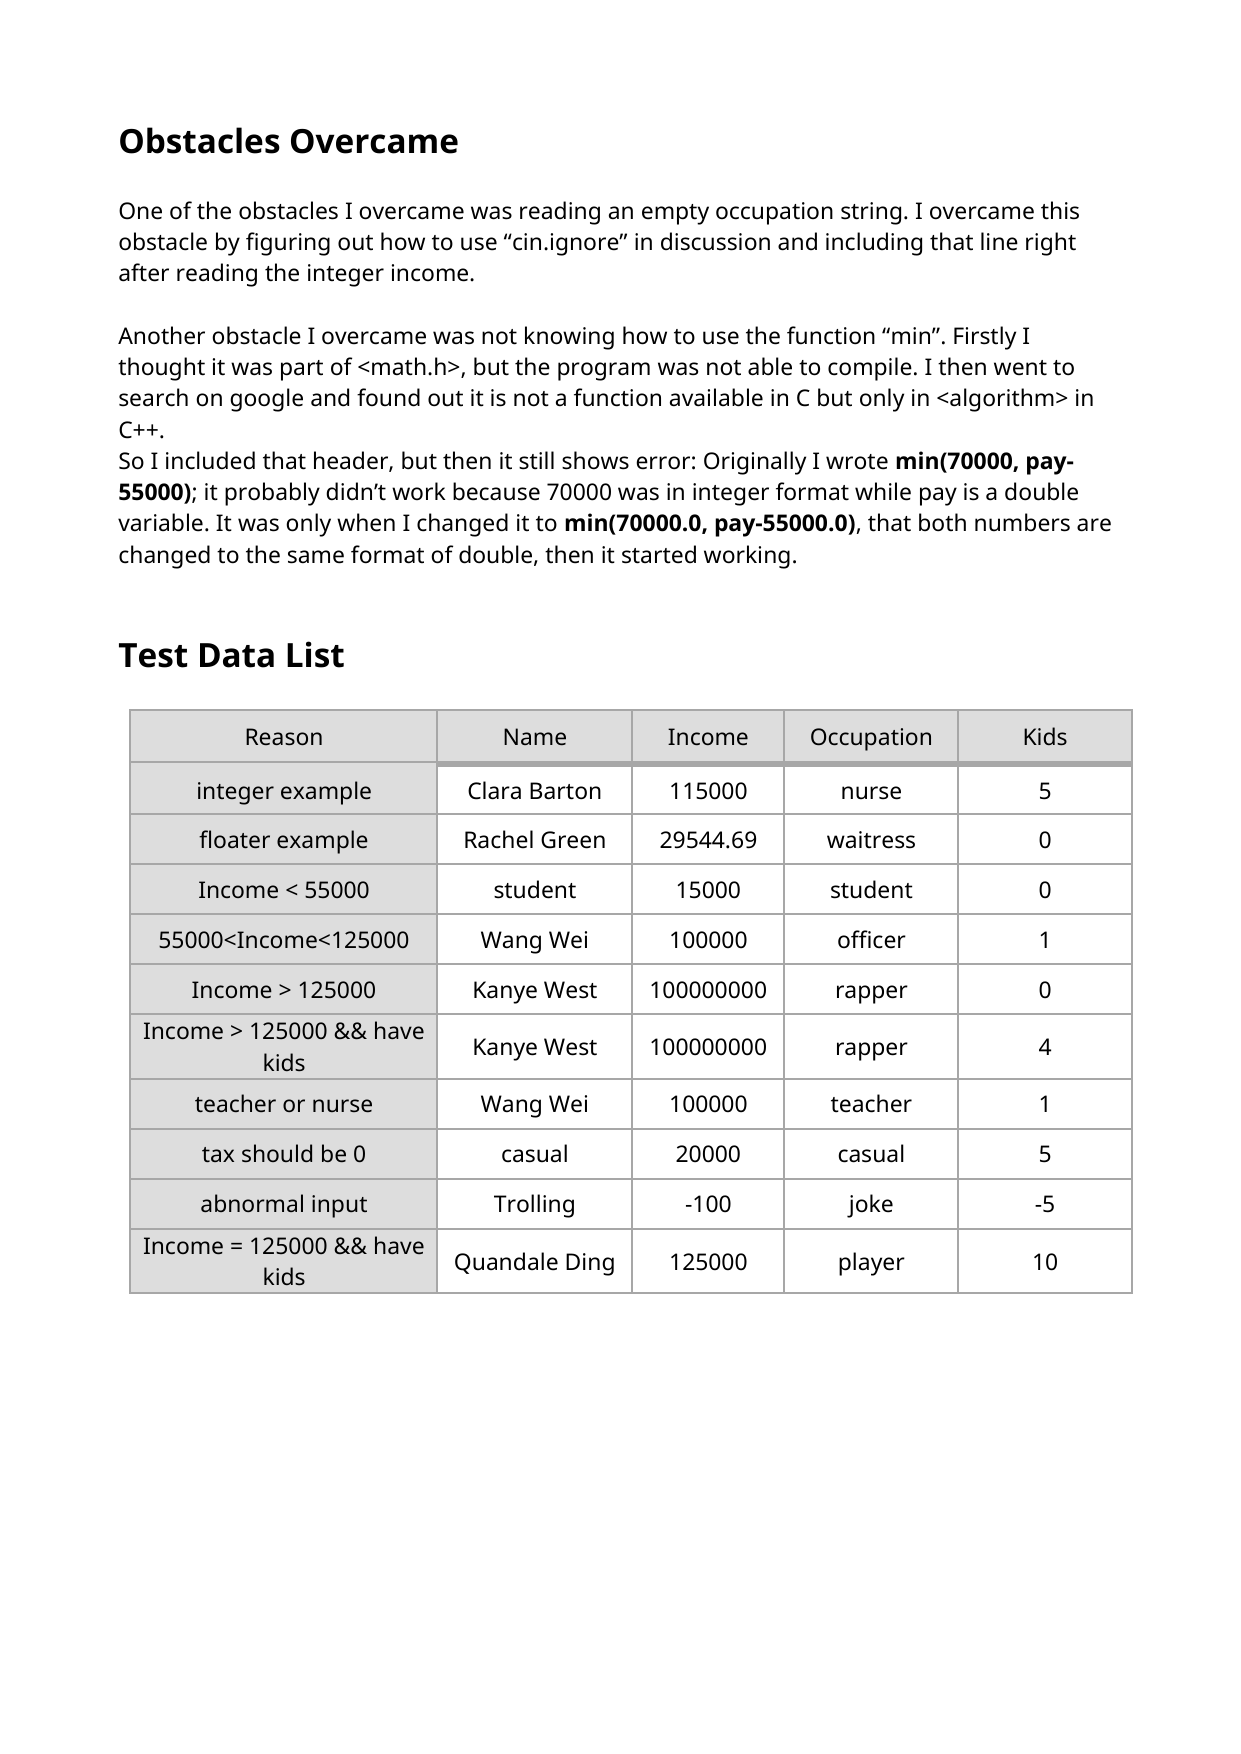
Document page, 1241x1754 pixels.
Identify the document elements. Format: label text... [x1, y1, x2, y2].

table_header Reason [131, 711, 436, 761]
text So I included that header, but then it still shows error: Originally I wrote min(70000, pay-55000); it probably didn’t work because 70000 was in integer format while pay is a double variable. It was only when I changed it to min(70000.0, pay-55000.0), that both numbers are changed to the same format of double, then it started working. [118, 445, 1122, 570]
table_cell Income > 125000 && have kids [131, 1015, 436, 1078]
table_cell 5 [959, 767, 1131, 813]
table_cell 10 [959, 1230, 1131, 1292]
table_cell 1 [959, 915, 1131, 963]
table_cell tax should be 0 [131, 1130, 436, 1178]
table_cell 1 [959, 1080, 1131, 1128]
table_cell Rachel Green [438, 815, 631, 863]
table_cell integer example [131, 763, 436, 813]
table_cell Quandale Ding [438, 1230, 631, 1292]
table_cell floater example [131, 815, 436, 863]
table_cell casual [438, 1130, 631, 1178]
table_cell Income = 125000 && have kids [131, 1230, 436, 1292]
subtitle Obstacles Overcame [118, 118, 1122, 163]
subtitle Test Data List [118, 632, 1122, 678]
table_header Kids [959, 711, 1131, 761]
table_cell 4 [959, 1015, 1131, 1078]
table_cell 100000 [633, 1080, 783, 1128]
table_cell -100 [633, 1180, 783, 1228]
table_cell rapper [785, 1015, 957, 1078]
table_cell teacher or nurse [131, 1080, 436, 1128]
table_cell student [438, 865, 631, 913]
table_header Income [633, 711, 783, 761]
table_cell 100000 [633, 915, 783, 963]
table_cell 100000000 [633, 965, 783, 1013]
table_cell Wang Wei [438, 1080, 631, 1128]
table_cell Kanye West [438, 1015, 631, 1078]
table_cell Income > 125000 [131, 965, 436, 1013]
table_cell 0 [959, 865, 1131, 913]
table_cell Trolling [438, 1180, 631, 1228]
table_cell 0 [959, 965, 1131, 1013]
table_cell 29544.69 [633, 815, 783, 863]
table_cell Kanye West [438, 965, 631, 1013]
table_cell rapper [785, 965, 957, 1013]
table_cell nurse [785, 767, 957, 813]
table_cell 15000 [633, 865, 783, 913]
table_cell waitress [785, 815, 957, 863]
text One of the obstacles I overcame was reading an empty occupation string. I overcame this obstacle by figuring out how to use “cin.ignore” in discussion and including that line right after reading the integer income. [118, 195, 1122, 288]
table_cell officer [785, 915, 957, 963]
table_header Occupation [785, 711, 957, 761]
table_cell Clara Barton [438, 767, 631, 813]
table_cell student [785, 865, 957, 913]
table_cell teacher [785, 1080, 957, 1128]
table_cell 115000 [633, 767, 783, 813]
table_header Name [438, 711, 631, 761]
table_cell Income < 55000 [131, 865, 436, 913]
table_cell abnormal input [131, 1180, 436, 1228]
text Another obstacle I overcame was not knowing how to use the function “min”. Firstly I thought it was part of <math.h>, but the program was not able to compile. I then went to search on google and found out it is not a function available in C but only in <algorithm> in C++. [118, 320, 1122, 445]
table_cell Wang Wei [438, 915, 631, 963]
table_cell casual [785, 1130, 957, 1178]
table_cell player [785, 1230, 957, 1292]
table_cell 20000 [633, 1130, 783, 1178]
table_cell 55000<Income<125000 [131, 915, 436, 963]
table_cell 0 [959, 815, 1131, 863]
table_cell 125000 [633, 1230, 783, 1292]
table_cell joke [785, 1180, 957, 1228]
table_cell 100000000 [633, 1015, 783, 1078]
table_cell 5 [959, 1130, 1131, 1178]
table_cell -5 [959, 1180, 1131, 1228]
